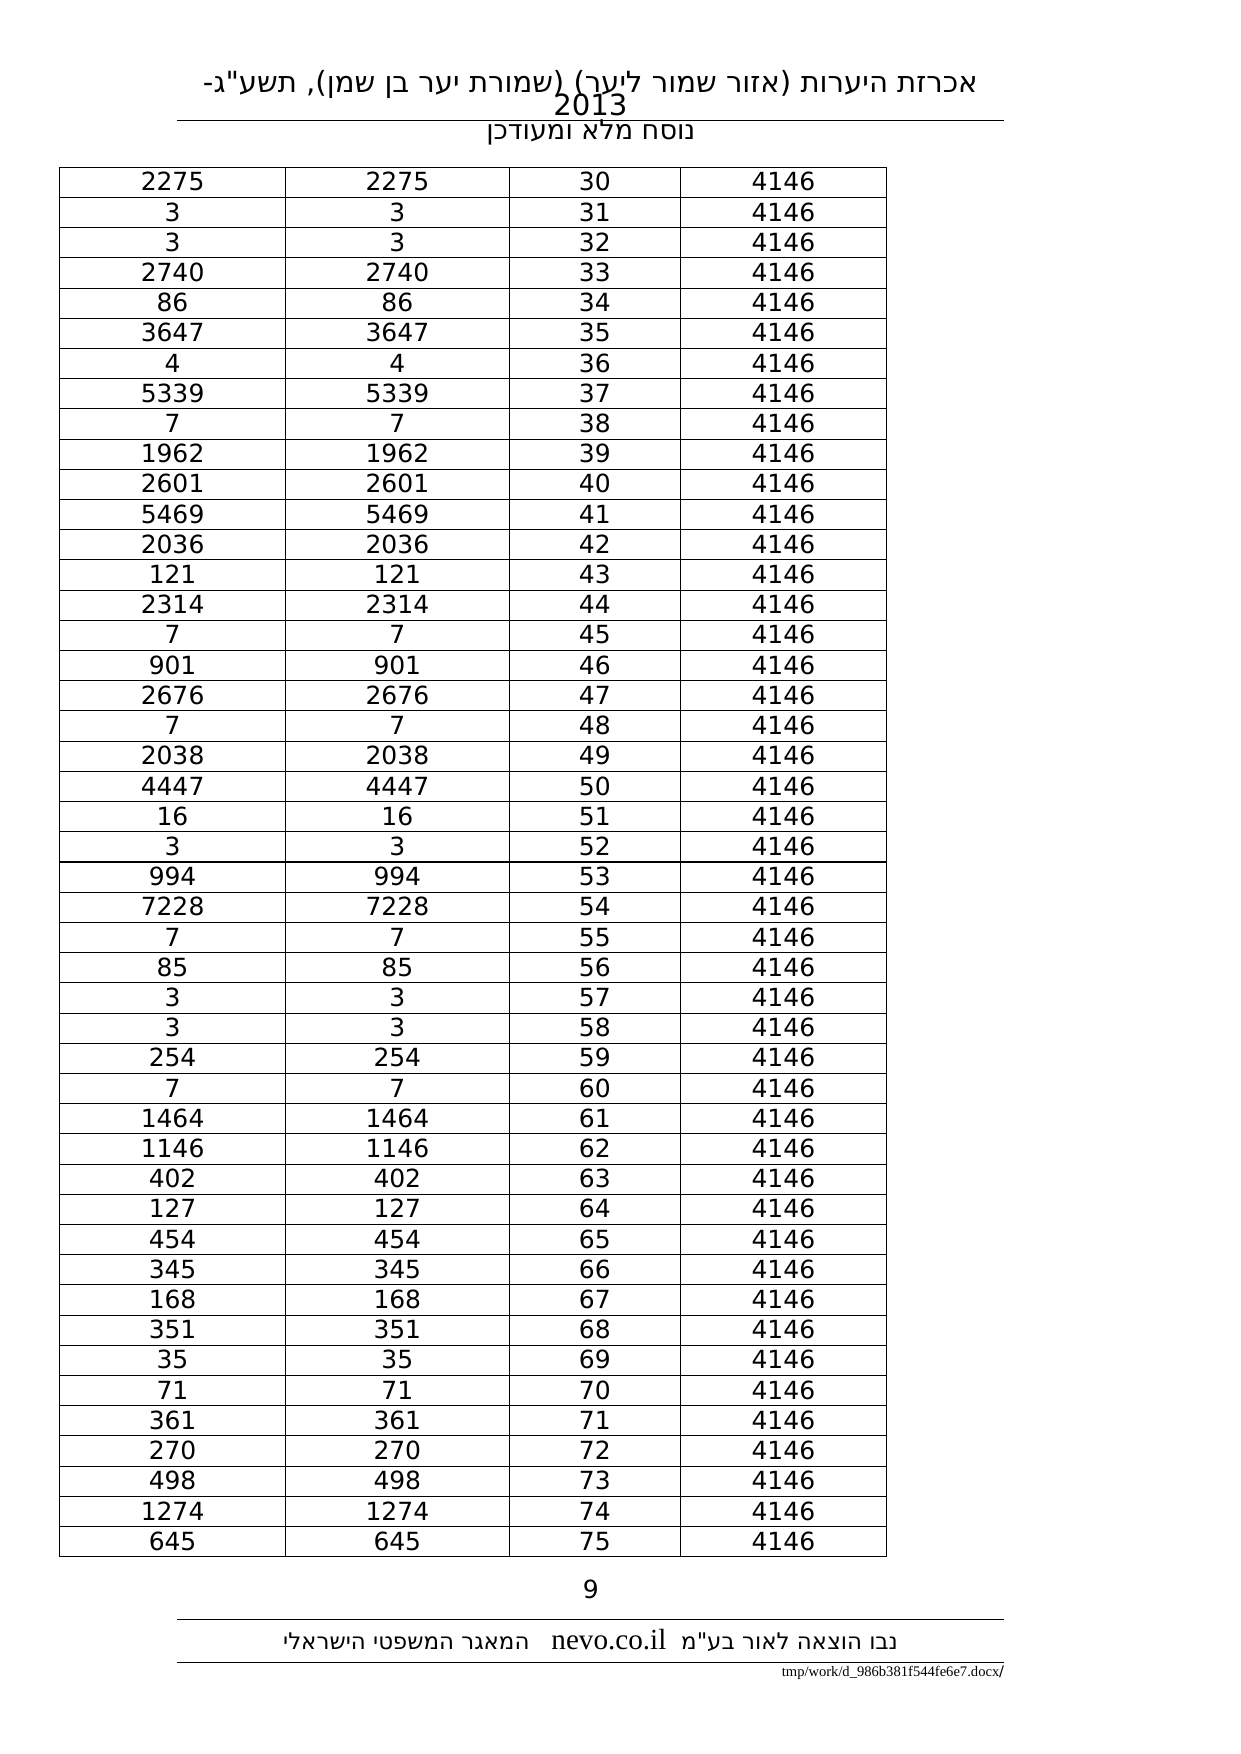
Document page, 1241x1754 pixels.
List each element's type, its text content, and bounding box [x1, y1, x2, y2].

table_cell 901 [60, 651, 285, 680]
table_cell 16 [286, 802, 509, 831]
table_cell 270 [60, 1436, 285, 1466]
table_cell 4146 [681, 1285, 886, 1314]
table_cell 2275 [60, 168, 285, 197]
table_cell 2038 [60, 742, 285, 771]
table_cell 4146 [681, 1044, 886, 1073]
table_cell 85 [286, 953, 509, 982]
table_cell 49 [510, 742, 680, 771]
table_cell 3647 [60, 319, 285, 348]
table_cell 4146 [681, 923, 886, 952]
table_cell 402 [60, 1165, 285, 1194]
table_cell 4146 [681, 1346, 886, 1375]
table_cell 1146 [60, 1134, 285, 1163]
table_cell 1464 [286, 1104, 509, 1133]
table_cell 2275 [286, 168, 509, 197]
table_cell 1146 [286, 1134, 509, 1163]
table_cell 4146 [681, 1255, 886, 1284]
table_cell 7228 [286, 893, 509, 922]
table_cell 3 [286, 1014, 509, 1043]
table_cell 168 [286, 1285, 509, 1314]
table_cell 35 [60, 1346, 285, 1375]
table_cell 121 [60, 560, 285, 589]
table_cell 645 [286, 1527, 509, 1556]
table_cell 3 [286, 983, 509, 1012]
table_cell 4146 [681, 168, 886, 197]
table_cell 2601 [286, 470, 509, 499]
table_cell 45 [510, 621, 680, 650]
table_cell 498 [286, 1467, 509, 1496]
table_cell 41 [510, 500, 680, 529]
table_cell 5339 [60, 379, 285, 408]
table_cell 4146 [681, 1527, 886, 1556]
table_cell 75 [510, 1527, 680, 1556]
table_cell 30 [510, 168, 680, 197]
table_cell 61 [510, 1104, 680, 1133]
table_cell 2740 [286, 258, 509, 287]
table_cell 51 [510, 802, 680, 831]
table_cell 63 [510, 1165, 680, 1194]
table_cell 4146 [681, 1316, 886, 1345]
table_cell 1962 [60, 440, 285, 469]
table_cell 4146 [681, 198, 886, 227]
table_cell 72 [510, 1436, 680, 1466]
table_cell 2036 [60, 530, 285, 559]
table_cell 7 [60, 923, 285, 952]
table_cell 4146 [681, 1225, 886, 1254]
table_cell 901 [286, 651, 509, 680]
table_cell 454 [60, 1225, 285, 1254]
table_cell 52 [510, 832, 680, 861]
table_cell 43 [510, 560, 680, 589]
table_cell 498 [60, 1467, 285, 1496]
table_cell 5469 [286, 500, 509, 529]
table_cell 3 [286, 228, 509, 257]
table_cell 4146 [681, 409, 886, 438]
table_cell 74 [510, 1497, 680, 1526]
table_cell 361 [60, 1406, 285, 1435]
table_cell 7 [286, 923, 509, 952]
table_cell 58 [510, 1014, 680, 1043]
table_cell 62 [510, 1134, 680, 1163]
table_cell 2314 [60, 591, 285, 620]
table_cell 3 [60, 228, 285, 257]
table_cell 2676 [286, 681, 509, 710]
table_cell 2676 [60, 681, 285, 710]
table_cell 33 [510, 258, 680, 287]
table_cell 44 [510, 591, 680, 620]
table_cell 4146 [681, 470, 886, 499]
table_cell 3 [60, 832, 285, 861]
table_cell 127 [60, 1195, 285, 1224]
table_cell 3 [60, 983, 285, 1012]
table_cell 71 [60, 1376, 285, 1405]
table_cell 345 [286, 1255, 509, 1284]
table_cell 127 [286, 1195, 509, 1224]
table_cell 4146 [681, 1436, 886, 1466]
table_cell 254 [60, 1044, 285, 1073]
table_cell 69 [510, 1346, 680, 1375]
table_cell 168 [60, 1285, 285, 1314]
table_cell 4146 [681, 379, 886, 408]
table_cell 4146 [681, 530, 886, 559]
table_cell 121 [286, 560, 509, 589]
table_cell 2038 [286, 742, 509, 771]
table_cell 32 [510, 228, 680, 257]
table_cell 4146 [681, 440, 886, 469]
table_cell 7 [286, 409, 509, 438]
table_cell 31 [510, 198, 680, 227]
table_cell 645 [60, 1527, 285, 1556]
table_cell 4146 [681, 742, 886, 771]
table_cell 4146 [681, 863, 886, 892]
table_cell 4146 [681, 1376, 886, 1405]
table_cell 4447 [60, 772, 285, 801]
table_cell 994 [286, 863, 509, 892]
table_cell 7 [286, 711, 509, 741]
table_cell 4146 [681, 1195, 886, 1224]
table_cell 3 [286, 832, 509, 861]
table_cell 4146 [681, 1014, 886, 1043]
table_cell 4146 [681, 258, 886, 287]
table_cell 270 [286, 1436, 509, 1466]
table_cell 4146 [681, 953, 886, 982]
table_cell 86 [60, 289, 285, 318]
table_cell 4146 [681, 681, 886, 710]
table_cell 7 [286, 1074, 509, 1103]
table_cell 345 [60, 1255, 285, 1284]
table_cell 67 [510, 1285, 680, 1314]
table_cell 454 [286, 1225, 509, 1254]
table_cell 3 [60, 1014, 285, 1043]
table_cell 2314 [286, 591, 509, 620]
table_cell 4146 [681, 772, 886, 801]
table_cell 42 [510, 530, 680, 559]
table_cell 402 [286, 1165, 509, 1194]
table_cell 5469 [60, 500, 285, 529]
table_cell 39 [510, 440, 680, 469]
table_cell 4146 [681, 651, 886, 680]
table_cell 86 [286, 289, 509, 318]
table_cell 35 [510, 319, 680, 348]
table_cell 53 [510, 863, 680, 892]
table_cell 7 [286, 621, 509, 650]
table_cell 4146 [681, 621, 886, 650]
table_cell 4146 [681, 560, 886, 589]
table_cell 73 [510, 1467, 680, 1496]
table_cell 4146 [681, 1134, 886, 1163]
table_cell 4146 [681, 832, 886, 861]
table_cell 7 [60, 711, 285, 741]
table_cell 4146 [681, 319, 886, 348]
table_cell 351 [60, 1316, 285, 1345]
table_cell 4146 [681, 1074, 886, 1103]
table_cell 64 [510, 1195, 680, 1224]
table_cell 71 [286, 1376, 509, 1405]
table_cell 16 [60, 802, 285, 831]
table_cell 4146 [681, 1497, 886, 1526]
table_cell 1464 [60, 1104, 285, 1133]
table_cell 4146 [681, 289, 886, 318]
table_cell 4146 [681, 349, 886, 378]
table_cell 59 [510, 1044, 680, 1073]
table_cell 54 [510, 893, 680, 922]
table_cell 1962 [286, 440, 509, 469]
table_cell 7228 [60, 893, 285, 922]
table_cell 38 [510, 409, 680, 438]
table_cell 35 [286, 1346, 509, 1375]
table_cell 4146 [681, 983, 886, 1012]
table_cell 2601 [60, 470, 285, 499]
table_cell 70 [510, 1376, 680, 1405]
table_cell 4146 [681, 711, 886, 741]
table_cell 34 [510, 289, 680, 318]
table_cell 55 [510, 923, 680, 952]
table_cell 7 [60, 621, 285, 650]
table_cell 4146 [681, 500, 886, 529]
table_cell 5339 [286, 379, 509, 408]
table_cell 4146 [681, 802, 886, 831]
table_cell 4146 [681, 228, 886, 257]
table_cell 68 [510, 1316, 680, 1345]
table_cell 351 [286, 1316, 509, 1345]
table_cell 4146 [681, 1406, 886, 1435]
table_cell 46 [510, 651, 680, 680]
table_cell 994 [60, 863, 285, 892]
table_cell 65 [510, 1225, 680, 1254]
table_cell 40 [510, 470, 680, 499]
table_cell 4447 [286, 772, 509, 801]
table_cell 37 [510, 379, 680, 408]
table_cell 50 [510, 772, 680, 801]
table_cell 4 [286, 349, 509, 378]
table_cell 85 [60, 953, 285, 982]
table_cell 3 [286, 198, 509, 227]
table_cell 48 [510, 711, 680, 741]
table_cell 2036 [286, 530, 509, 559]
table_cell 361 [286, 1406, 509, 1435]
table_cell 56 [510, 953, 680, 982]
table_cell 4146 [681, 893, 886, 922]
table_cell 4146 [681, 1467, 886, 1496]
table_cell 1274 [60, 1497, 285, 1526]
table_cell 66 [510, 1255, 680, 1284]
table_cell 7 [60, 409, 285, 438]
table_cell 7 [60, 1074, 285, 1103]
table_cell 4146 [681, 591, 886, 620]
table_cell 4146 [681, 1104, 886, 1133]
table_cell 71 [510, 1406, 680, 1435]
table_cell 57 [510, 983, 680, 1012]
table_cell 2740 [60, 258, 285, 287]
table_cell 3647 [286, 319, 509, 348]
table_cell 254 [286, 1044, 509, 1073]
table_cell 3 [60, 198, 285, 227]
table_cell 4146 [681, 1165, 886, 1194]
table_cell 60 [510, 1074, 680, 1103]
table_cell 36 [510, 349, 680, 378]
table_cell 4 [60, 349, 285, 378]
table_cell 1274 [286, 1497, 509, 1526]
table_cell 47 [510, 681, 680, 710]
